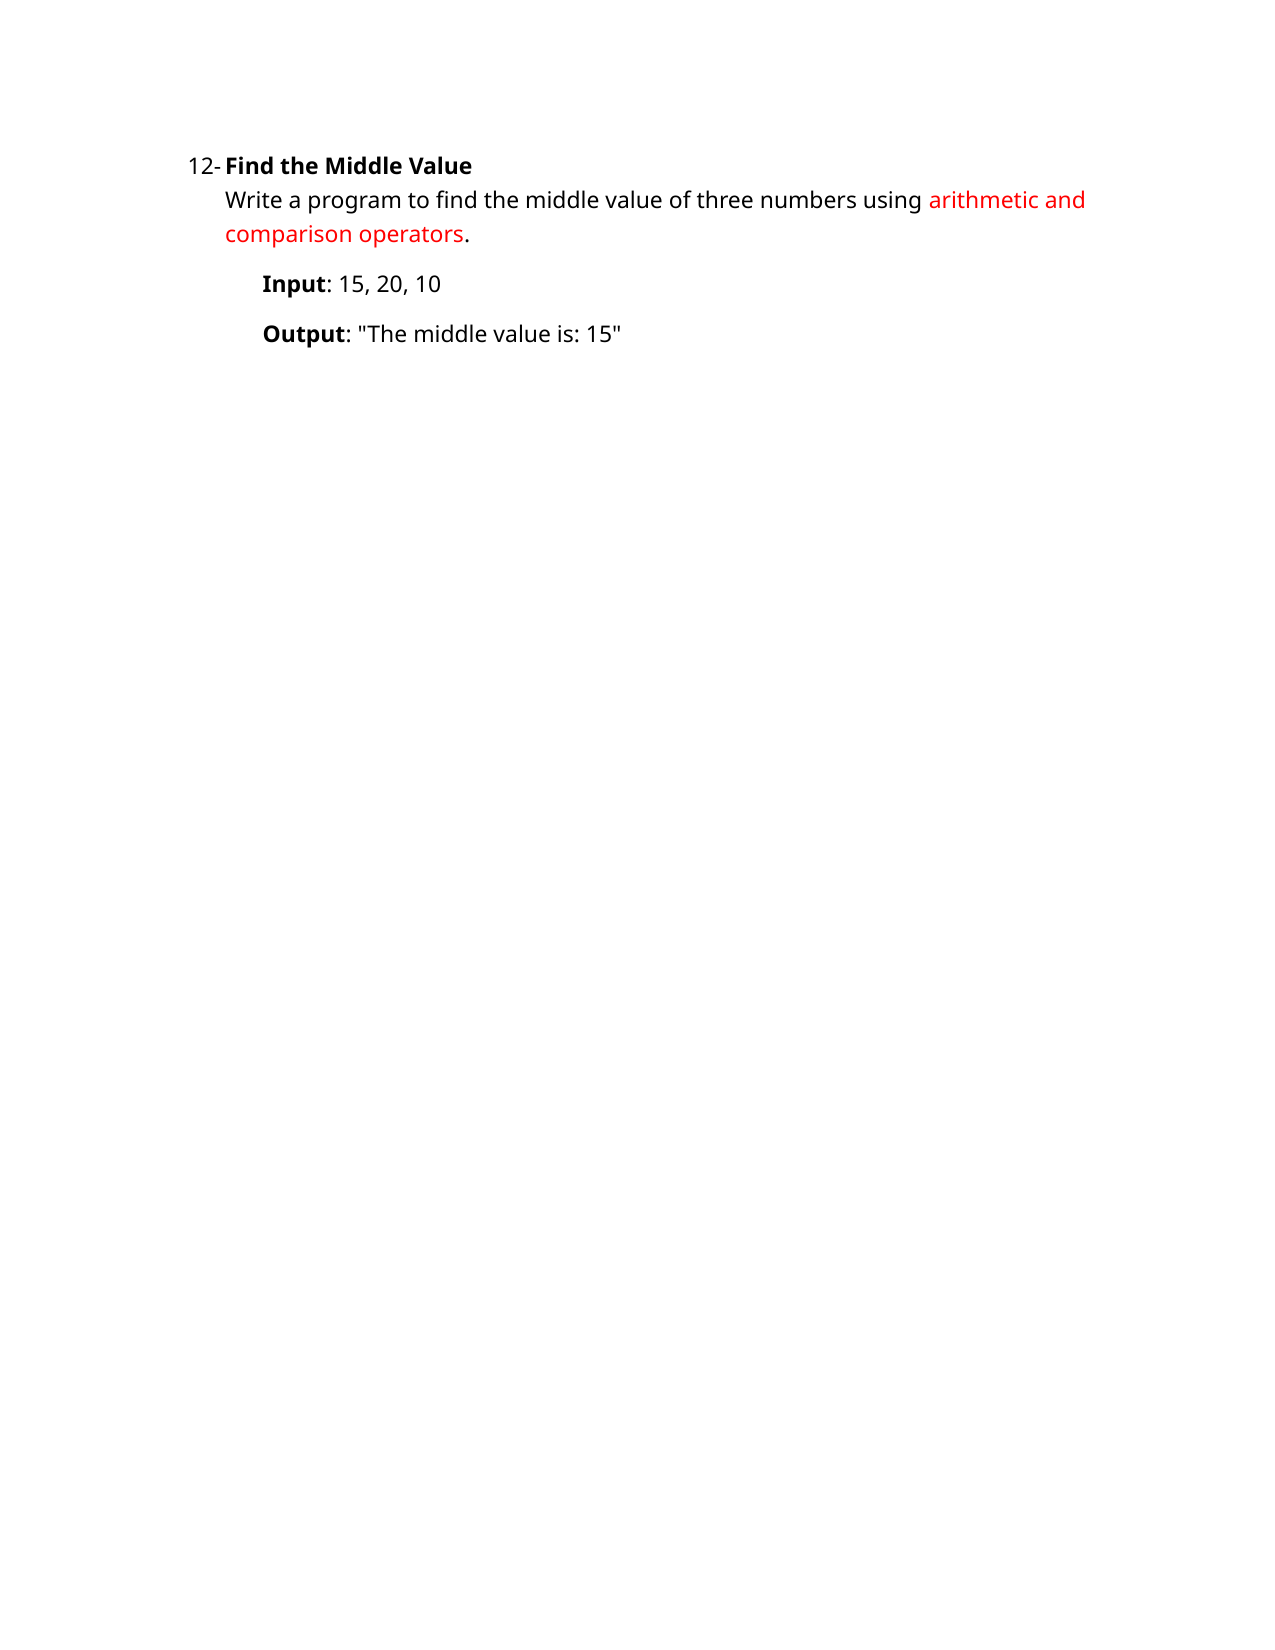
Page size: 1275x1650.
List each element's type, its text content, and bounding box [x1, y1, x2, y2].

text Input: 15, 20, 10 [262, 268, 1087, 299]
list Find the Middle Value Write a program to find the middle value of three numbers using arithmetic and comparison operators. [187, 150, 1087, 249]
text Output: "The middle value is: 15" [262, 318, 1087, 349]
